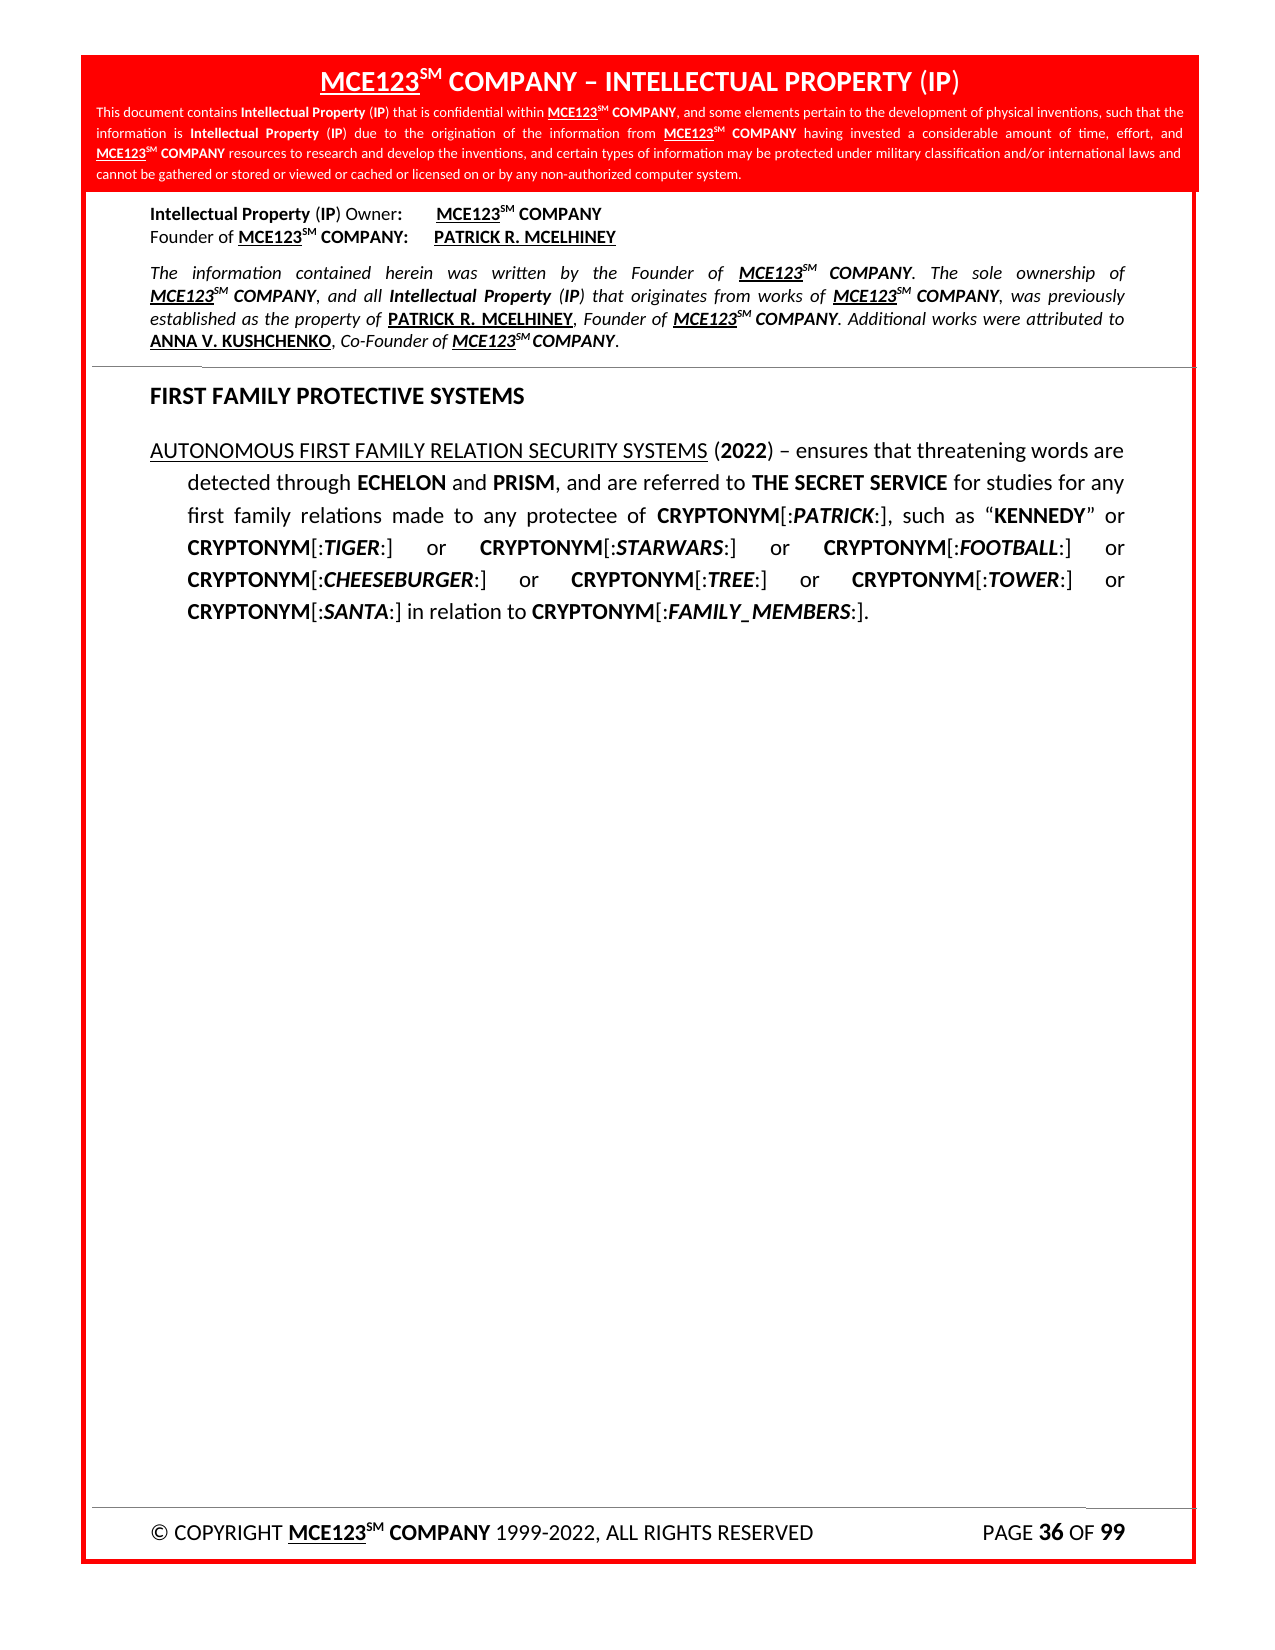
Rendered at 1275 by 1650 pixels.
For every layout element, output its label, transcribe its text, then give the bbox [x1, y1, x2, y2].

text FIRST FAMILY PROTECTIVE SYSTEMS [150, 381, 1125, 411]
text AUTONOMOUS FIRST FAMILY RELATION SECURITY SYSTEMS (2022) – ensures that threatening words are detected through ECHELON and PRISM, and are referred to THE SECRET SERVICE for studies for any first family relations made to any protectee of CRYPTONYM[:PATRICK:], such as “KENNEDY” or CRYPTONYM[:TIGER:] or CRYPTONYM[:STARWARS:] or CRYPTONYM[:FOOTBALL:] or CRYPTONYM[:CHEESEBURGER:] or CRYPTONYM[:TREE:] or CRYPTONYM[:TOWER:] or CRYPTONYM[:SANTA:] in relation to CRYPTONYM[:FAMILY_MEMBERS:]. [150, 436, 1125, 625]
